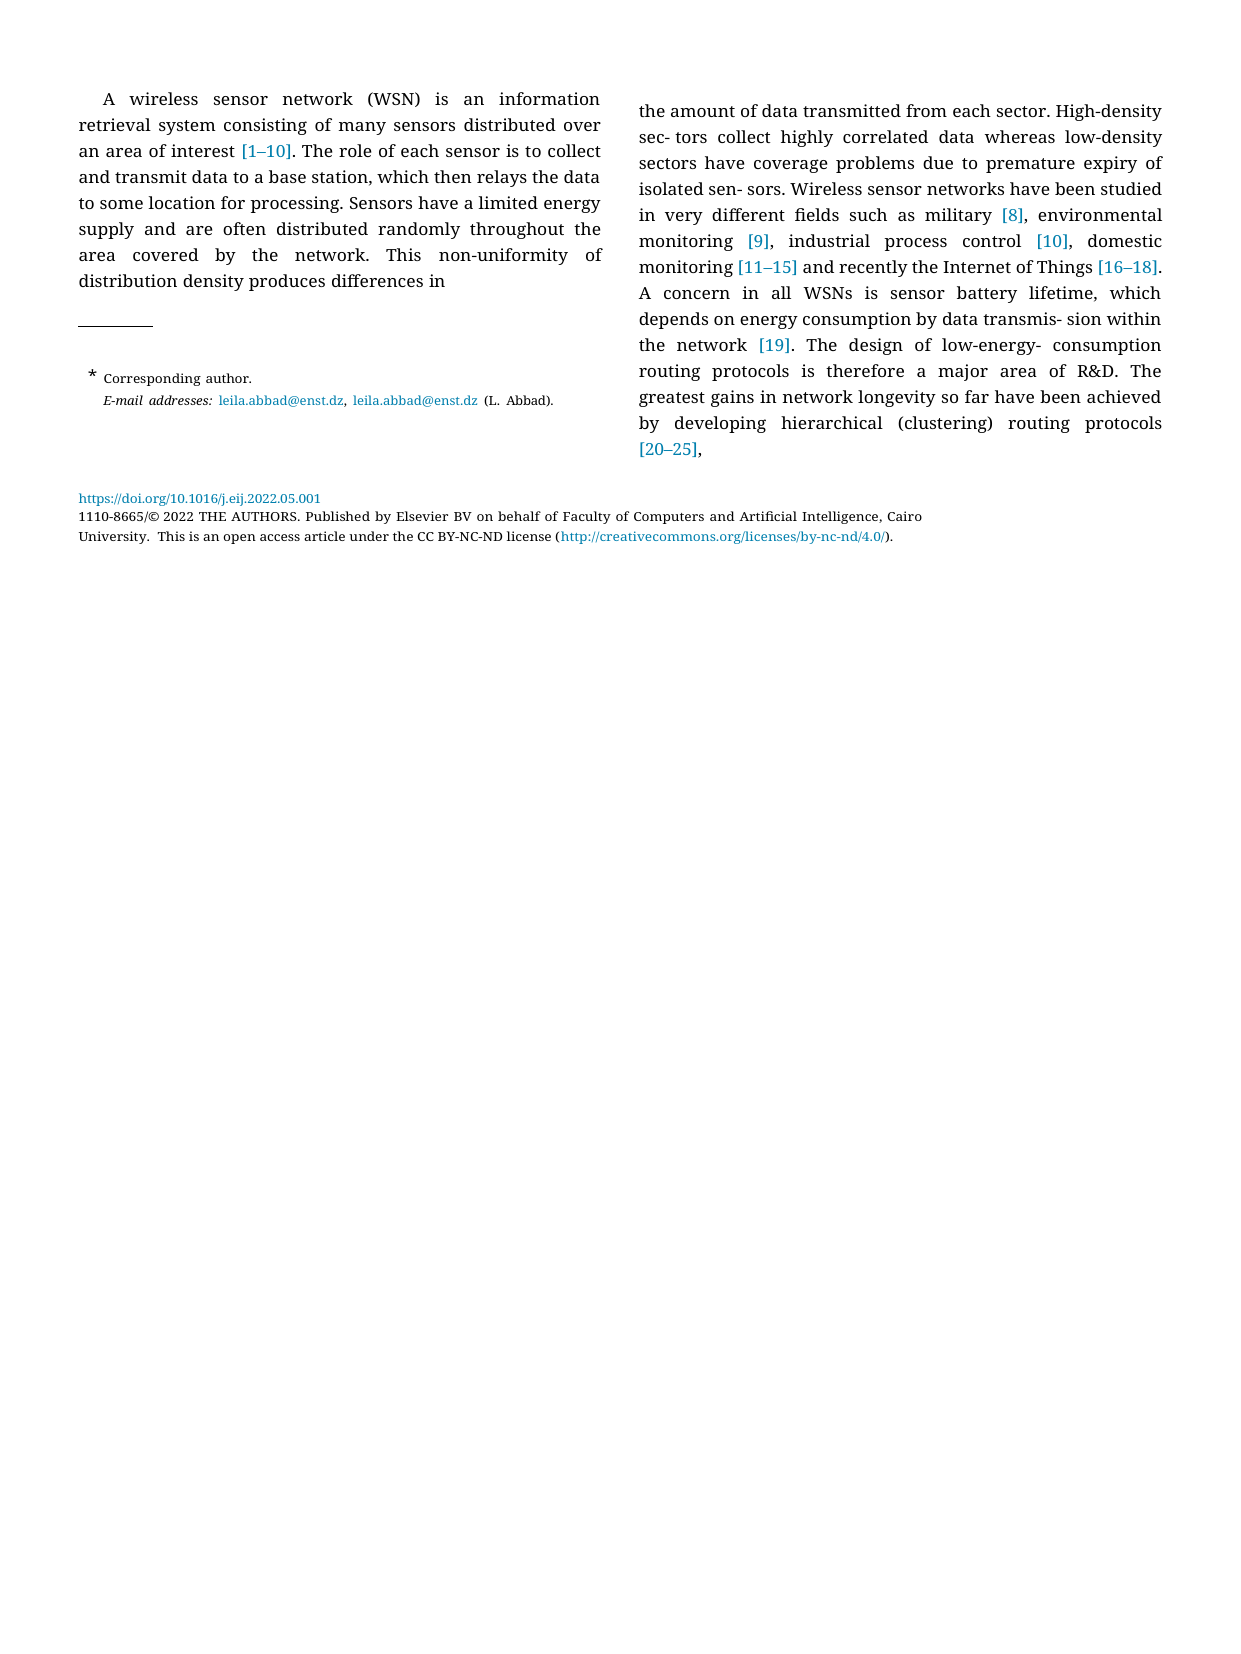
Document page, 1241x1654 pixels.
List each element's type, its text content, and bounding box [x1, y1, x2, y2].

picture [858, 531, 868, 543]
picture [464, 395, 470, 403]
picture [407, 398, 413, 405]
picture [255, 395, 261, 403]
picture [693, 534, 699, 541]
picture [264, 395, 270, 402]
picture [145, 496, 151, 503]
picture [130, 496, 136, 503]
picture [288, 396, 298, 407]
text 1110-8665/© 2022 THE AUTHORS. Published by Elsevier BV on behalf of Faculty of Computers and Artificial Intelligence, Cairo University. This is an open access article under the CC BY-NC-ND license (http://creativecommons.org/licenses/by-nc-nd/4.0/). [78, 508, 976, 545]
text E-mail addresses: leila.abbad@enst.dz, leila.abbad@enst.dz (L. Abbad). [103, 392, 605, 409]
picture [166, 493, 174, 505]
picture [560, 531, 566, 539]
picture [791, 531, 801, 543]
picture [741, 531, 748, 543]
text the amount of data transmitted from each sector. High-density sec- tors collect highly correlated data whereas low-density sectors have coverage problems due to premature expiry of isolated sen- sors. Wireless sensor networks have been studied in very different fields such as military [8], environmental monitoring [9], industrial process control [10], domestic monitoring [11–15] and recently the Internet of Things [16–18]. A concern in all WSNs is sensor battery lifetime, which depends on energy consumption by data transmis- sion within the network [19]. The design of low-energy- consumption routing protocols is therefore a major area of R&D. The greatest gains in network longevity so far have been achieved by developing hierarchical (clustering) routing protocols [20–25], [638, 99, 1162, 460]
picture [595, 531, 599, 543]
text * Corresponding author. [88, 364, 605, 388]
picture [331, 395, 337, 405]
picture [87, 495, 92, 503]
picture [117, 493, 121, 505]
picture [880, 531, 884, 543]
picture [734, 534, 740, 541]
picture [851, 531, 856, 541]
picture [114, 493, 118, 505]
picture [249, 398, 256, 405]
text https://doi.org/10.1016/j.eij.2022.05.001 [78, 490, 1173, 507]
picture [591, 531, 595, 543]
picture [422, 396, 432, 407]
text A wireless sensor network (WSN) is an information retrieval system consisting of many sensors distributed over an area of interest [1–10]. The role of each sensor is to collect and transmit data to a base station, which then relays the data to some location for processing. Sensors have a limited energy supply and are often distributed randomly throughout the area covered by the network. This non-uniformity of distribution density produces differences in [78, 87, 601, 292]
